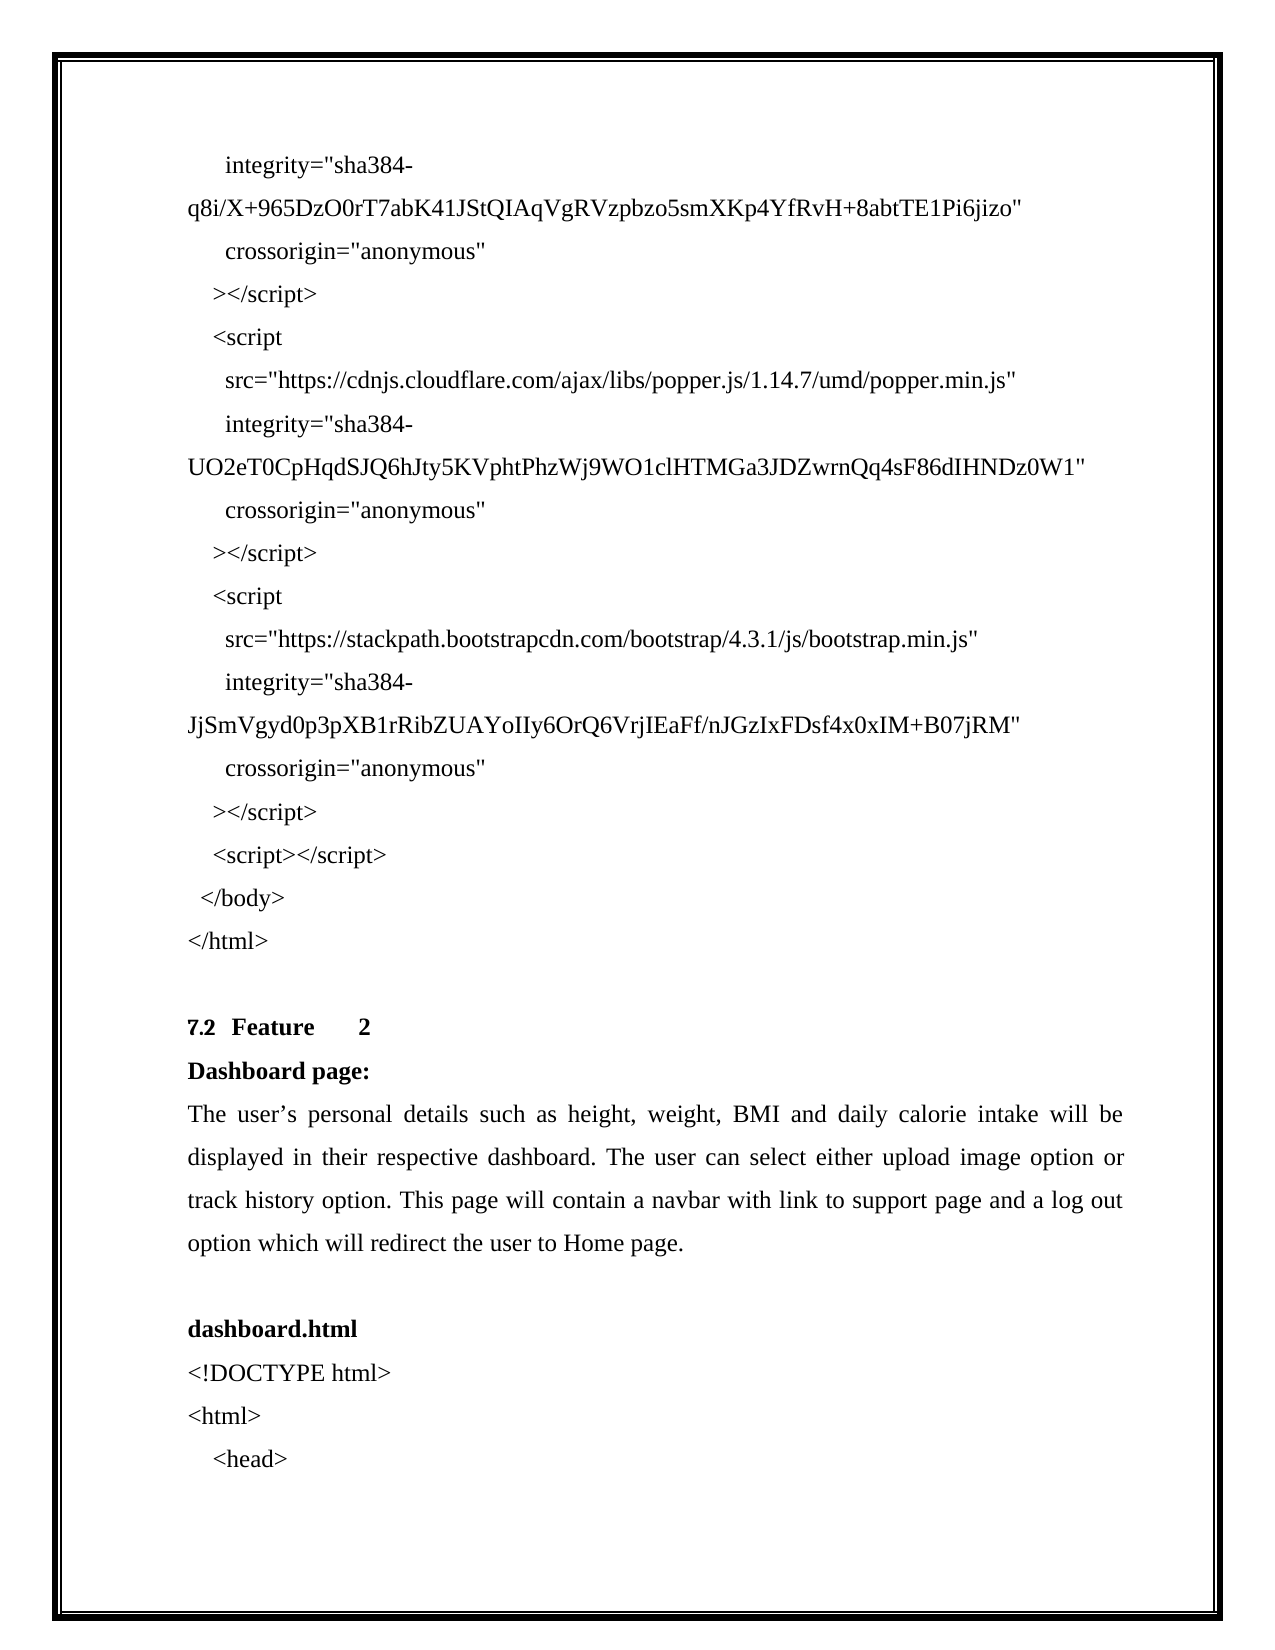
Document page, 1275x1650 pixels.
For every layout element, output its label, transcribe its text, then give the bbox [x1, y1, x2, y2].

text ></script> [212, 279, 1198, 308]
text <script src="https://cdnjs.cloudflare.com/ajax/libs/popper.js/1.14.7/umd/popper.min.js" integrity="sha384- [212, 322, 1024, 437]
text <html> [187, 1401, 1198, 1429]
text crossorigin="anonymous" [225, 236, 1198, 265]
text ></script> [212, 797, 1198, 825]
text The user’s personal details such as height, weight, BMI and daily calorie intake will be displayed in their respective dashboard. The user can select either upload image option or track history option. This page will contain a navbar with link to support page and a log out option which will redirect the user to Home page. [187, 1099, 1125, 1257]
text </html> [187, 926, 1198, 955]
text <script src="https://stackpath.bootstrapcdn.com/bootstrap/4.3.1/js/bootstrap.min.js" integrity="sha384- [212, 581, 986, 696]
text <!DOCTYPE html> [187, 1358, 1198, 1387]
text <script></script> [212, 840, 1198, 869]
text JjSmVgyd0p3pXB1rRibZUAYoIIy6OrQ6VrjIEaFf/nJGzIxFDsf4x0xIM+B07jRM" crossorigin="anonymous" [187, 710, 1198, 782]
text ></script> [212, 538, 1198, 567]
text <head> [212, 1444, 1198, 1473]
text UO2eT0CpHqdSJQ6hJty5KVphtPhzWj9WO1clHTMGa3JDZwrnQq4sF86dIHNDz0W1" crossorigin="anonymous" [187, 452, 1198, 524]
subtitle Feature 2 Dashboard page: [187, 1012, 371, 1084]
text integrity="sha384- q8i/X+965DzO0rT7abK41JStQIAqVgRVzpbzo5smXKp4YfRvH+8abtTE1Pi6jizo" [187, 150, 1198, 222]
subtitle dashboard.html [187, 1314, 1198, 1343]
text </body> [200, 883, 1198, 912]
